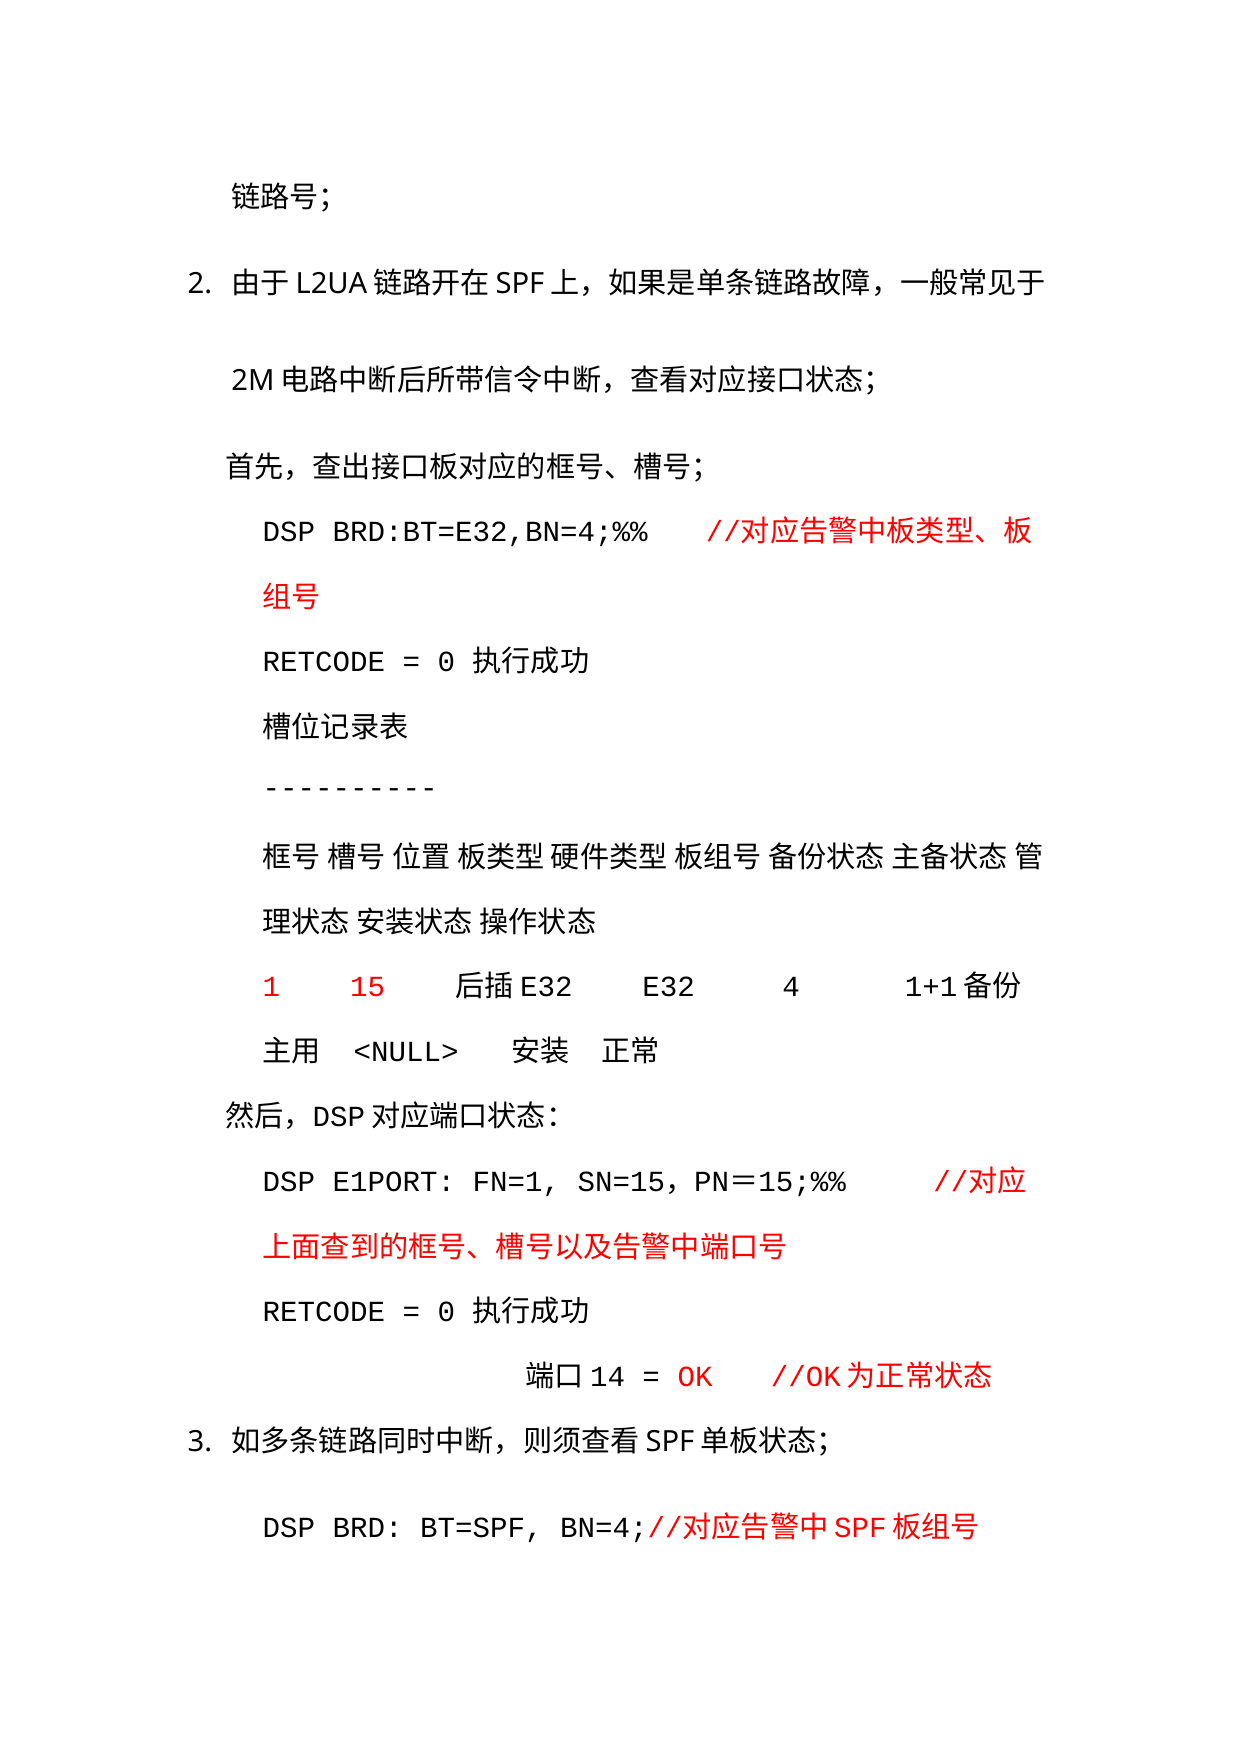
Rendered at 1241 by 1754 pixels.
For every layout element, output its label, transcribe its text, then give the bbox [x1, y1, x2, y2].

text DSP E1PORT: FN=1, SN=15，PN＝15;%% //对应上面查到的框号、槽号以及告警中端口号 [262, 1147, 1053, 1277]
text DSP BRD:BT=E32,BN=4;%% //对应告警中板类型、板组号 [262, 497, 1053, 627]
list 如多条链路同时中断，则须查看SPF单板状态； [187, 1407, 1053, 1472]
text 框号 槽号 位置 板类型 硬件类型 板组号 备份状态 主备状态 管理状态 安装状态 操作状态 [262, 822, 1053, 952]
text 1 15 后插 E32 E32 4 1+1备份 主用 <NULL> 安装 正常 [262, 952, 1053, 1082]
text 端口 14 = OK //OK为正常状态 [262, 1342, 1053, 1407]
list 由于L2UA链路开在SPF上，如果是单条链路故障，一般常见于电路中断后所带信令中断，查看对应接口状态； [187, 248, 1053, 411]
text 槽位记录表 [262, 692, 1053, 757]
text RETCODE = 0 执行成功 [262, 627, 1053, 692]
text ---------- [262, 757, 1053, 822]
text 然后，DSP对应端口状态： [225, 1082, 1053, 1147]
text RETCODE = 0 执行成功 [262, 1277, 1053, 1342]
text DSP BRD: BT=SPF, BN=4;//对应告警中SPF板组号 [262, 1493, 1053, 1558]
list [187, 162, 1053, 227]
text 首先，查出接口板对应的框号、槽号； [225, 432, 1053, 497]
